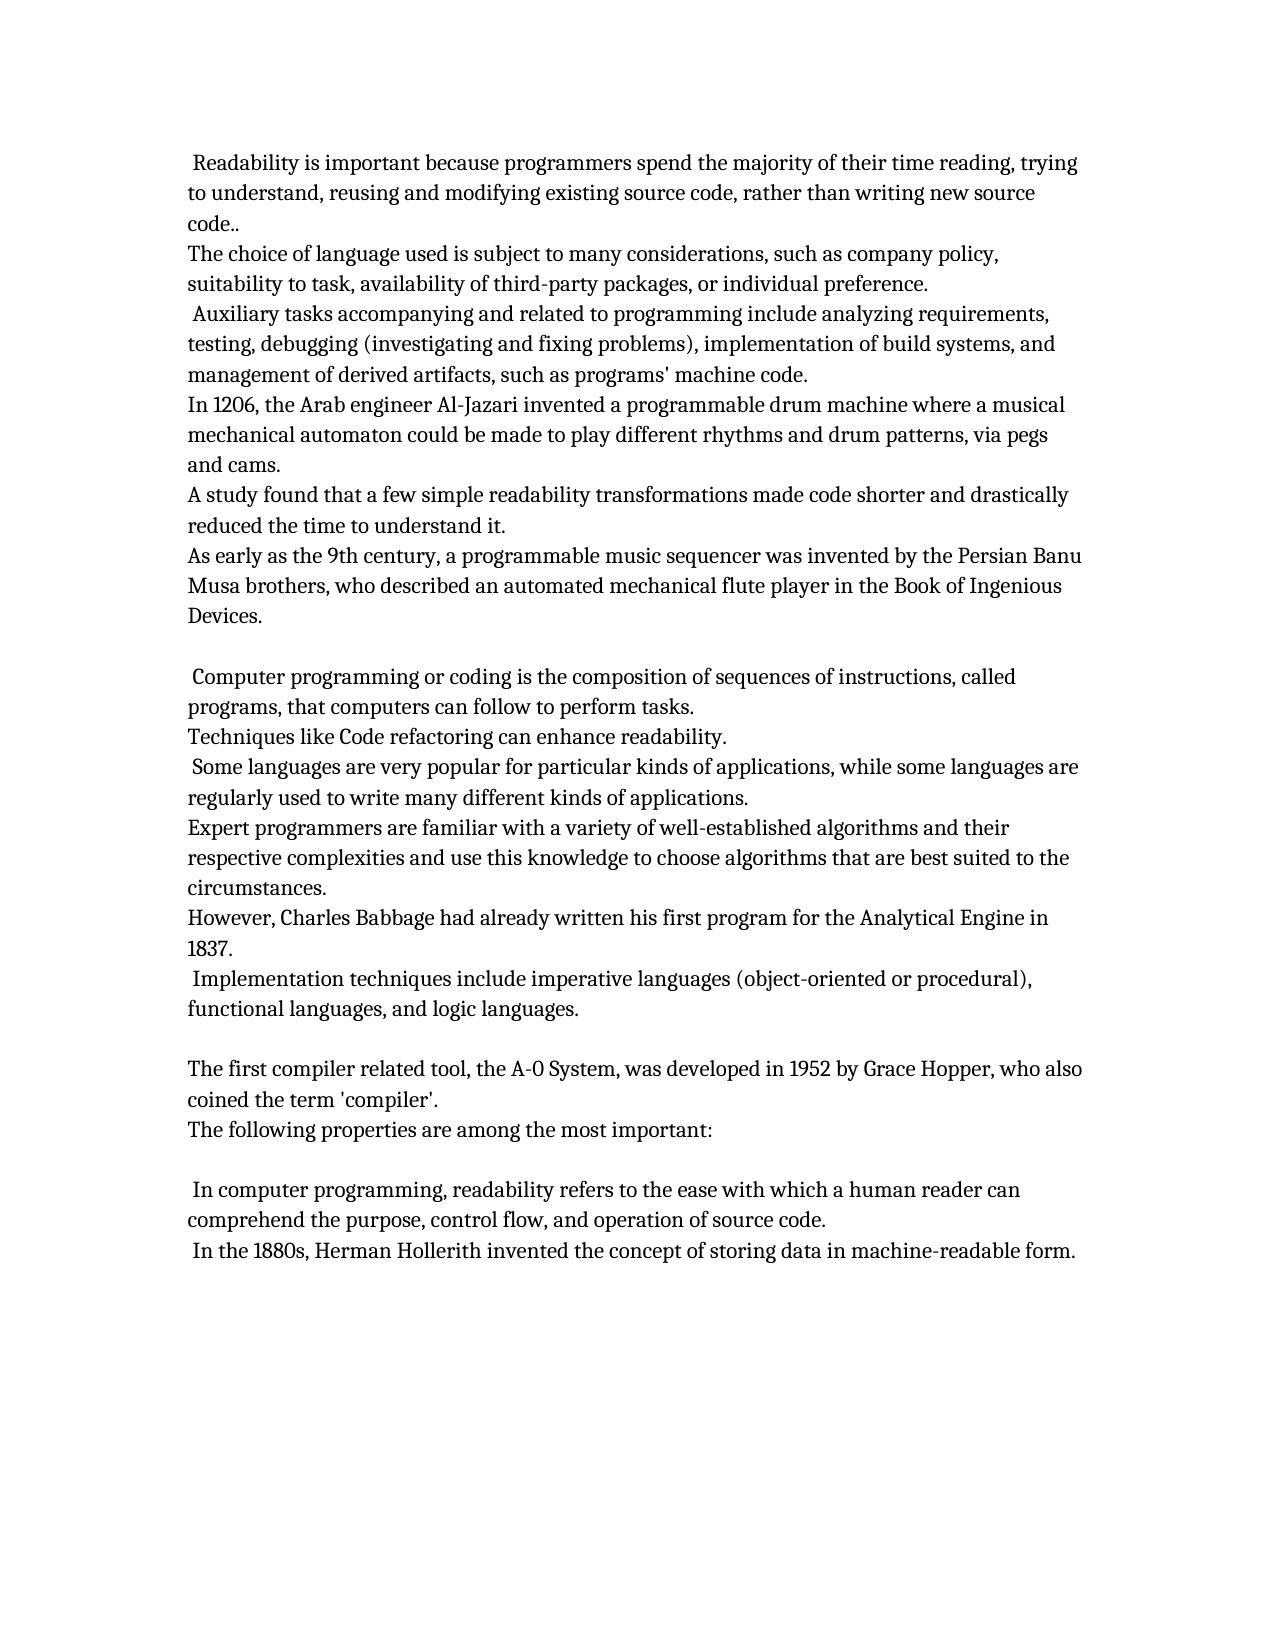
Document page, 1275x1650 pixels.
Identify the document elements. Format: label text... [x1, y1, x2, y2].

text Readability is important because programmers spend the majority of their time reading, trying to understand, reusing and modifying existing source code, rather than writing new source code.. The choice of language used is subject to many considerations, such as company policy, suitability to task, availability of third-party packages, or individual preference. Auxiliary tasks accompanying and related to programming include analyzing requirements, testing, debugging (investigating and fixing problems), implementation of build systems, and management of derived artifacts, such as programs' machine code. In 1206, the Arab engineer Al-Jazari invented a programmable drum machine where a musical mechanical automaton could be made to play different rhythms and drum patterns, via pegs and cams. A study found that a few simple readability transformations made code shorter and drastically reduced the time to understand it. As early as the 9th century, a programmable music sequencer was invented by the Persian Banu Musa brothers, who described an automated mechanical flute player in the Book of Ingenious Devices. Computer programming or coding is the composition of sequences of instructions, called programs, that computers can follow to perform tasks. Techniques like Code refactoring can enhance readability. Some languages are very popular for particular kinds of applications, while some languages are regularly used to write many different kinds of applications. Expert programmers are familiar with a variety of well-established algorithms and their respective complexities and use this knowledge to choose algorithms that are best suited to the circumstances. However, Charles Babbage had already written his first program for the Analytical Engine in 1837. Implementation techniques include imperative languages (object-oriented or procedural), functional languages, and logic languages. The first compiler related tool, the A-0 System, was developed in 1952 by Grace Hopper, who also coined the term 'compiler'. The following properties are among the most important: In computer programming, readability refers to the ease with which a human reader can comprehend the purpose, control flow, and operation of source code. In the 1880s, Herman Hollerith invented the concept of storing data in machine-readable form. [187, 150, 1087, 1264]
